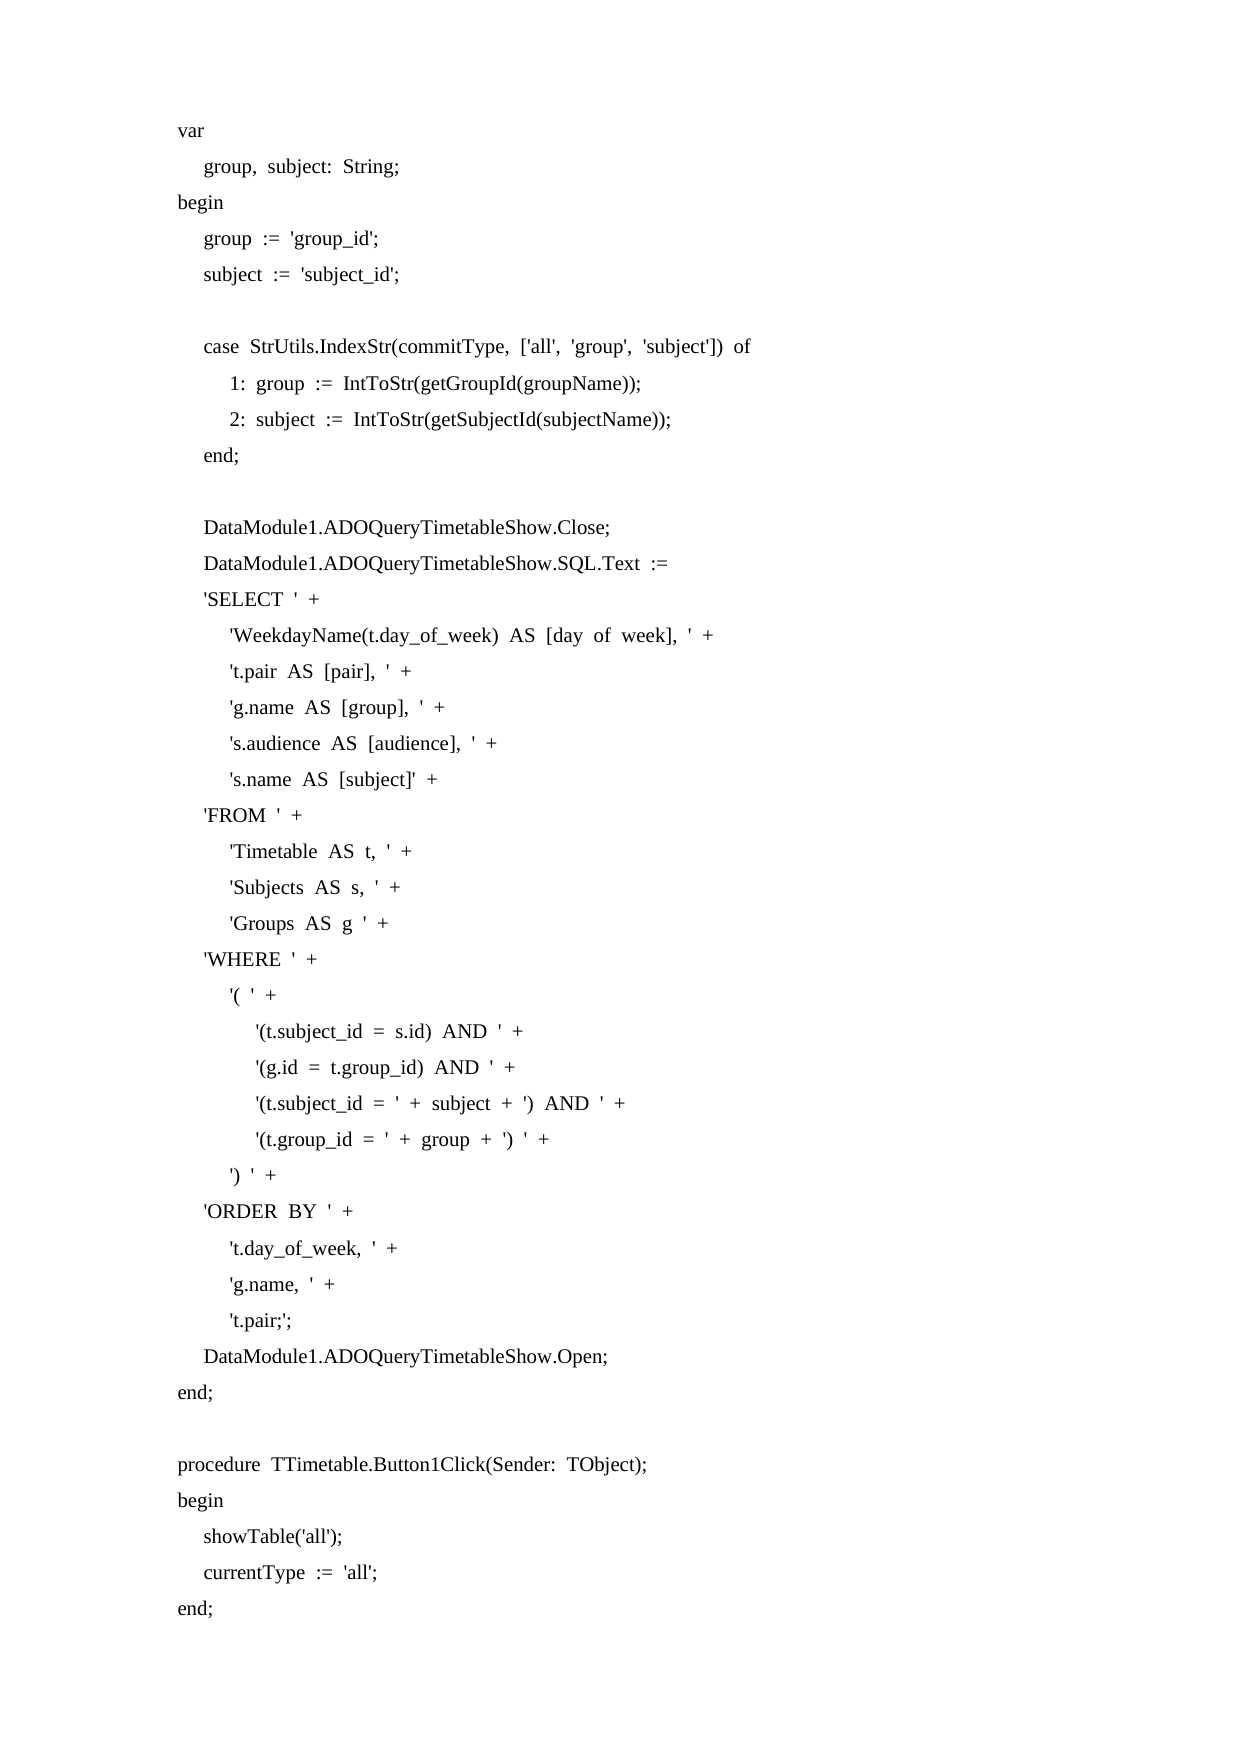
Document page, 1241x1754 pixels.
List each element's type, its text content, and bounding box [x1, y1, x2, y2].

text 'Groups AS g ' + [177, 911, 1152, 935]
text '(t.subject_id = ' + subject + ') AND ' + [177, 1091, 1152, 1115]
text currentType := 'all'; [177, 1560, 1152, 1584]
text 'Subjects AS s, ' + [177, 875, 1152, 899]
text 't.pair;'; [177, 1307, 1152, 1332]
text '( ' + [177, 983, 1152, 1007]
text '(t.group_id = ' + group + ') ' + [177, 1127, 1152, 1151]
text DataModule1.ADOQueryTimetableShow.Close; [177, 514, 1152, 539]
text 'ORDER BY ' + [177, 1199, 1152, 1223]
text 's.name AS [subject]' + [177, 767, 1152, 791]
text 'g.name AS [group], ' + [177, 695, 1152, 719]
text end; [177, 1596, 1152, 1620]
text group := 'group_id'; [177, 226, 1152, 250]
text 'SELECT ' + [177, 587, 1152, 611]
text 1: group := IntToStr(getGroupId(groupName)); [177, 370, 1152, 394]
text 't.pair AS [pair], ' + [177, 659, 1152, 683]
text 's.audience AS [audience], ' + [177, 731, 1152, 755]
text var [177, 118, 1152, 142]
text begin [177, 1488, 1152, 1512]
text case StrUtils.IndexStr(commitType, ['all', 'group', 'subject']) of [177, 334, 1152, 358]
text end; [177, 1379, 1152, 1404]
text 'WHERE ' + [177, 947, 1152, 971]
text 't.day_of_week, ' + [177, 1235, 1152, 1259]
text DataModule1.ADOQueryTimetableShow.SQL.Text := [177, 551, 1152, 575]
text 2: subject := IntToStr(getSubjectId(subjectName)); [177, 406, 1152, 431]
text '(g.id = t.group_id) AND ' + [177, 1055, 1152, 1079]
text 'Timetable AS t, ' + [177, 839, 1152, 863]
text showTable('all'); [177, 1524, 1152, 1548]
text end; [177, 442, 1152, 467]
text procedure TTimetable.Button1Click(Sender: TObject); [177, 1452, 1152, 1476]
text begin [177, 190, 1152, 214]
text '(t.subject_id = s.id) AND ' + [177, 1019, 1152, 1043]
text 'g.name, ' + [177, 1271, 1152, 1296]
text subject := 'subject_id'; [177, 262, 1152, 286]
text DataModule1.ADOQueryTimetableShow.Open; [177, 1343, 1152, 1368]
text ') ' + [177, 1163, 1152, 1187]
text 'WeekdayName(t.day_of_week) AS [day of week], ' + [177, 623, 1152, 647]
text 'FROM ' + [177, 803, 1152, 827]
text group, subject: String; [177, 154, 1152, 178]
